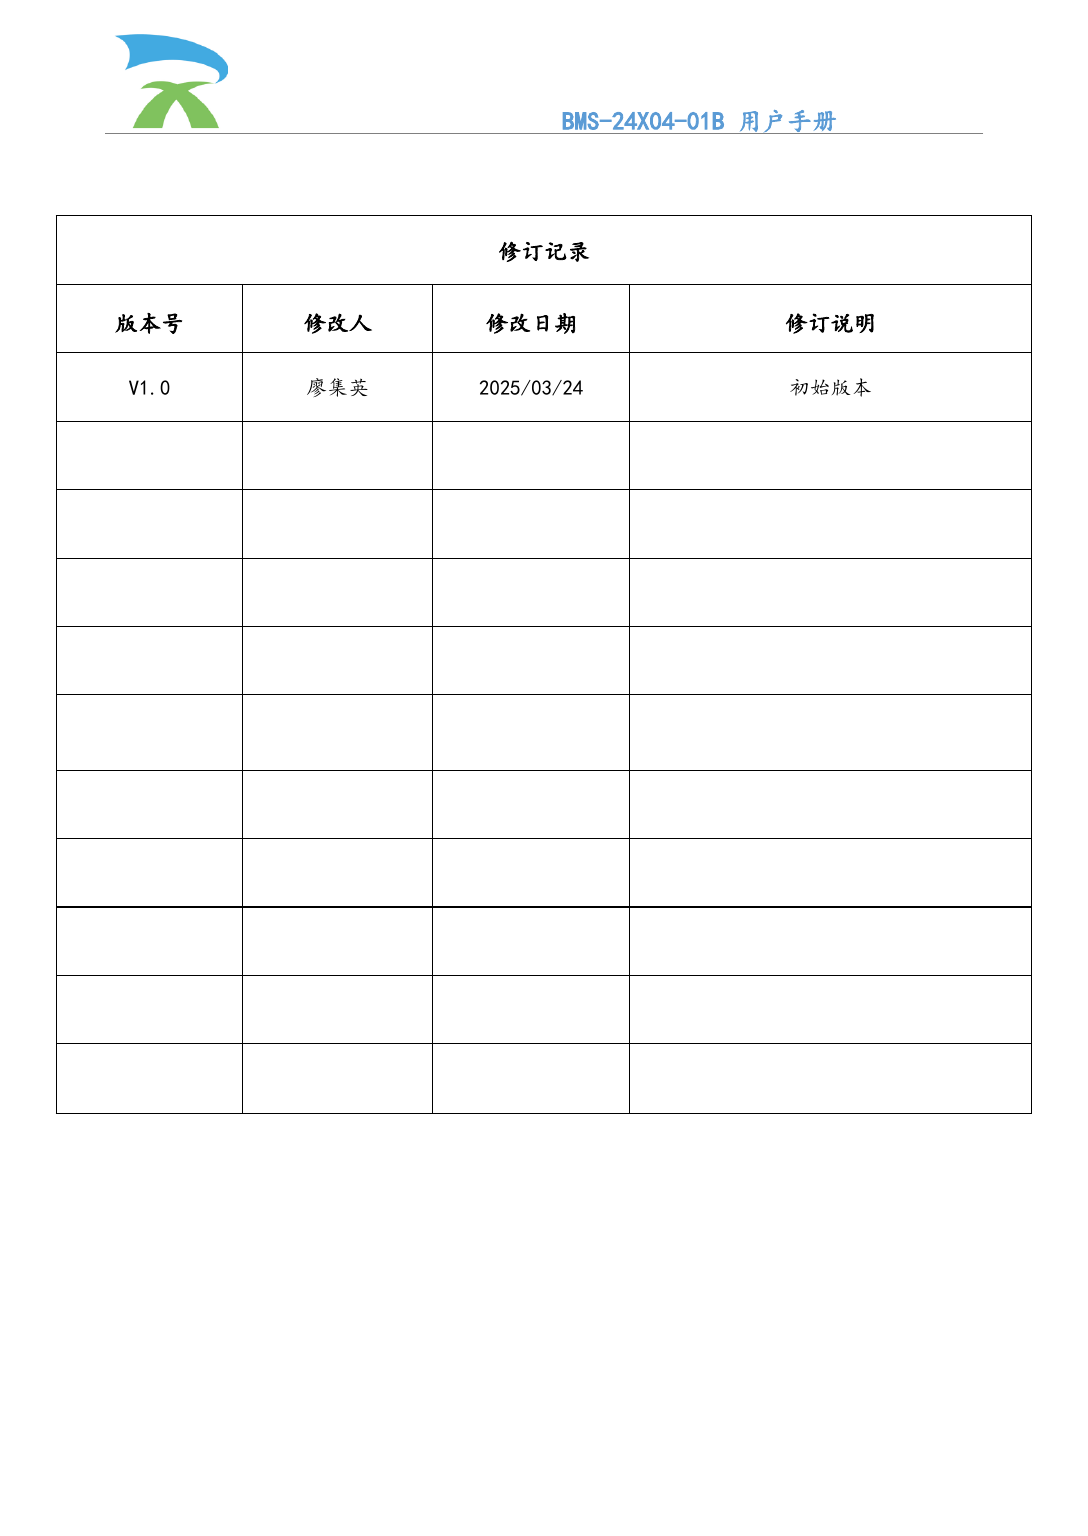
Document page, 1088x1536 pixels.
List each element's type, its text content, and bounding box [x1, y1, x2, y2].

table_cell [243, 839, 432, 906]
table_cell [57, 1044, 242, 1113]
table_cell [433, 559, 629, 626]
table_cell [630, 771, 1031, 838]
table_cell [630, 627, 1031, 694]
table_cell [630, 908, 1031, 975]
table_cell [57, 627, 242, 694]
table_cell [433, 1044, 629, 1113]
table_cell 2025/03/24 [433, 353, 629, 421]
table_cell [243, 1044, 432, 1113]
table_cell 版本号 [57, 285, 242, 352]
table_cell [243, 490, 432, 557]
picture [112, 31, 228, 130]
table_cell [630, 976, 1031, 1043]
table_cell [433, 490, 629, 557]
table_cell [630, 559, 1031, 626]
table_cell [57, 695, 242, 769]
table_cell [243, 627, 432, 694]
table_cell [243, 771, 432, 838]
table_cell [630, 422, 1031, 489]
table_cell [630, 839, 1031, 906]
table_cell [57, 559, 242, 626]
table_cell [433, 695, 629, 769]
table_cell [243, 422, 432, 489]
table_cell [433, 627, 629, 694]
table_cell 修改日期 [433, 285, 629, 352]
table_cell [57, 976, 242, 1043]
table_cell [630, 1044, 1031, 1113]
table_cell 廖集英 [243, 353, 432, 421]
table_cell [243, 695, 432, 769]
table_cell [57, 490, 242, 557]
table_cell [243, 908, 432, 975]
table_cell [57, 422, 242, 489]
table_cell [243, 976, 432, 1043]
table_cell [57, 839, 242, 906]
table_cell [433, 839, 629, 906]
table_cell [433, 422, 629, 489]
table_cell [433, 908, 629, 975]
table_cell [630, 695, 1031, 769]
table_cell [630, 490, 1031, 557]
table_cell [433, 976, 629, 1043]
table_header 修订记录 [57, 216, 1031, 284]
table_cell 初始版本 [630, 353, 1031, 421]
table_cell [433, 771, 629, 838]
table_cell 修改人 [243, 285, 432, 352]
table_cell [57, 908, 242, 975]
table_cell [57, 771, 242, 838]
table_cell 修订说明 [630, 285, 1031, 352]
table_cell [243, 559, 432, 626]
table_cell V1.0 [57, 353, 242, 421]
